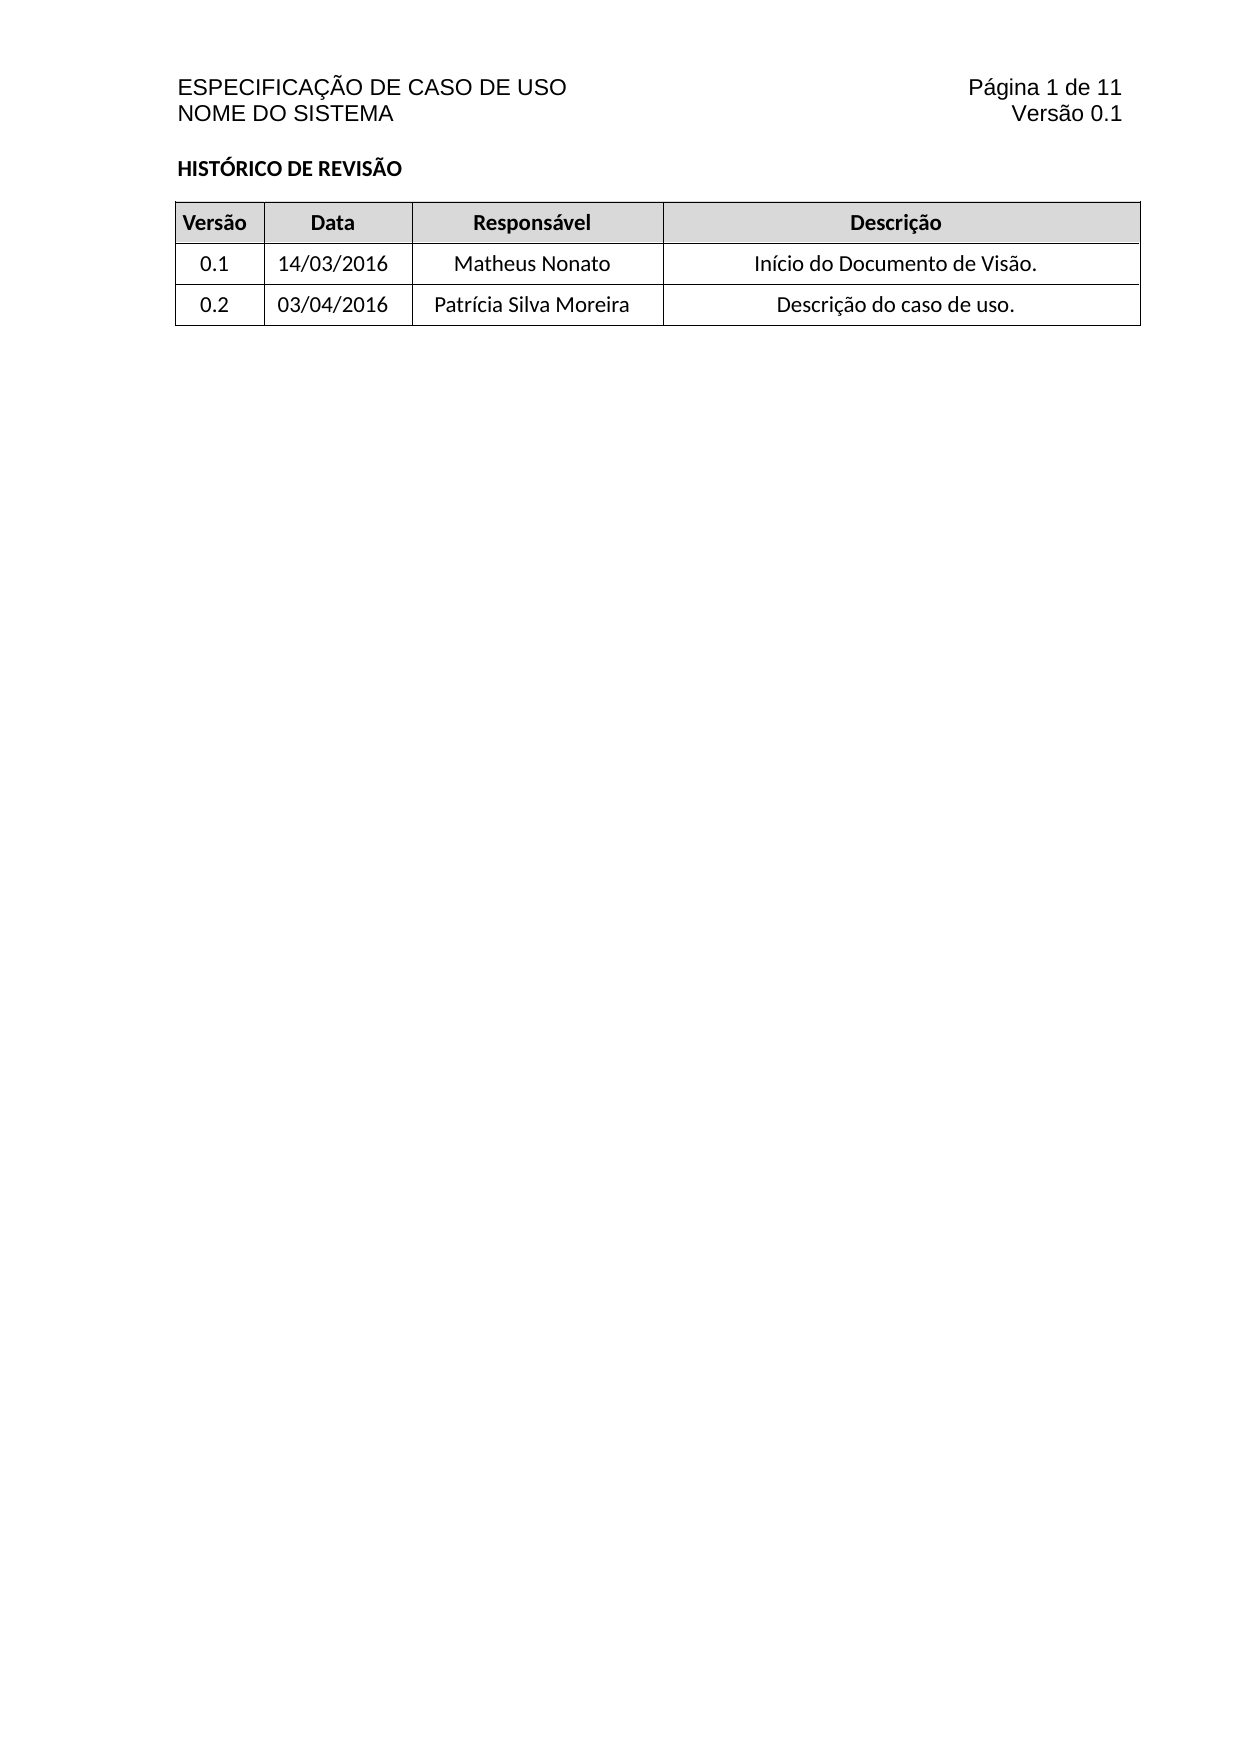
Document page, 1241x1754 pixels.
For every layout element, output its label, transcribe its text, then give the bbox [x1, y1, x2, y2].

table_cell 0.1 [176, 244, 264, 283]
table_header Descrição [664, 203, 1140, 242]
text HISTÓRICO DE REVISÃO [177, 154, 1063, 182]
table_cell Patrícia Silva Moreira [413, 285, 663, 324]
table_header Versão [176, 203, 264, 242]
table_header Responsável [413, 203, 663, 242]
table_cell Início do Documento de Visão. [664, 243, 1140, 283]
table_header Data [265, 203, 412, 242]
table_cell Descrição do caso de uso. [664, 284, 1140, 324]
table_cell 14/03/2016 [265, 244, 412, 283]
table_cell 03/04/2016 [265, 285, 412, 324]
table_cell 0.2 [176, 285, 264, 324]
table_cell Matheus Nonato [413, 244, 663, 283]
